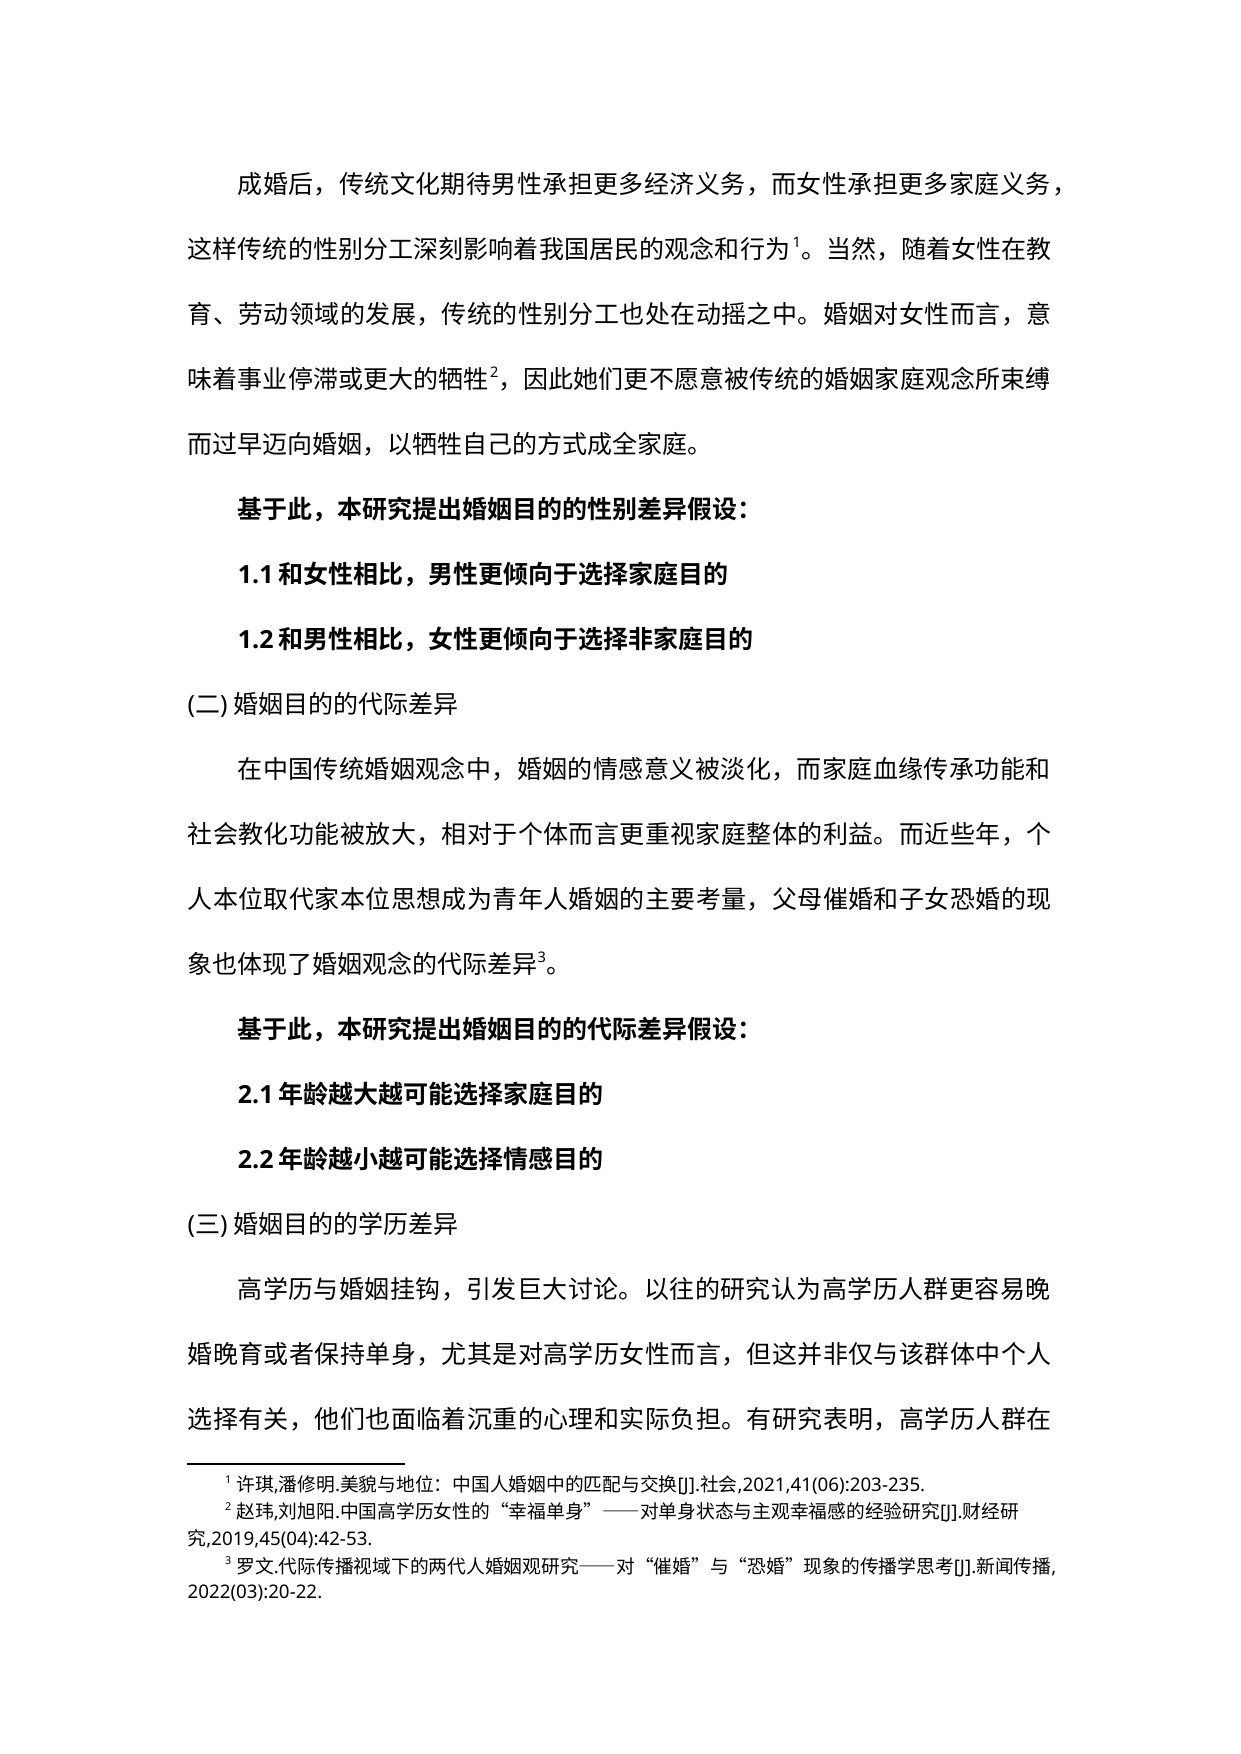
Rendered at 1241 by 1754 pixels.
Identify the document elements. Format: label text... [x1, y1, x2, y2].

text 在中国传统婚姻观念中，婚姻的情感意义被淡化，而家庭血缘传承功能和社会教化功能被放大，相对于个体而言更重视家庭整体的利益。而近些年，个人本位取代家本位思想成为青年人婚姻的主要考量，父母催婚和子女恐婚的现象也体现了婚姻观念的代际差异。 [187, 735, 1053, 995]
text 2.1年龄越大越可能选择家庭目的 [187, 1060, 1053, 1125]
text 1.2和男性相比，女性更倾向于选择非家庭目的 [187, 605, 1053, 670]
text 成婚后，传统文化期待男性承担更多经济义务，而女性承担更多家庭义务，这样传统的性别分工深刻影响着我国居民的观念和行为。当然，随着女性在教育、劳动领域的发展，传统的性别分工也处在动摇之中。婚姻对女性而言，意味着事业停滞或更大的牺牲，因此她们更不愿意被传统的婚姻家庭观念所束缚而过早迈向婚姻，以牺牲自己的方式成全家庭。 [187, 150, 1053, 475]
text 基于此，本研究提出婚姻目的的代际差异假设： [187, 995, 1053, 1060]
list 婚姻目的的学历差异 [187, 1190, 1053, 1255]
list 婚姻目的的代际差异 [187, 670, 1053, 735]
text 1.1和女性相比，男性更倾向于选择家庭目的 [187, 540, 1053, 605]
text 2.2年龄越小越可能选择情感目的 [187, 1125, 1053, 1190]
text 基于此，本研究提出婚姻目的的性别差异假设： [187, 475, 1053, 540]
